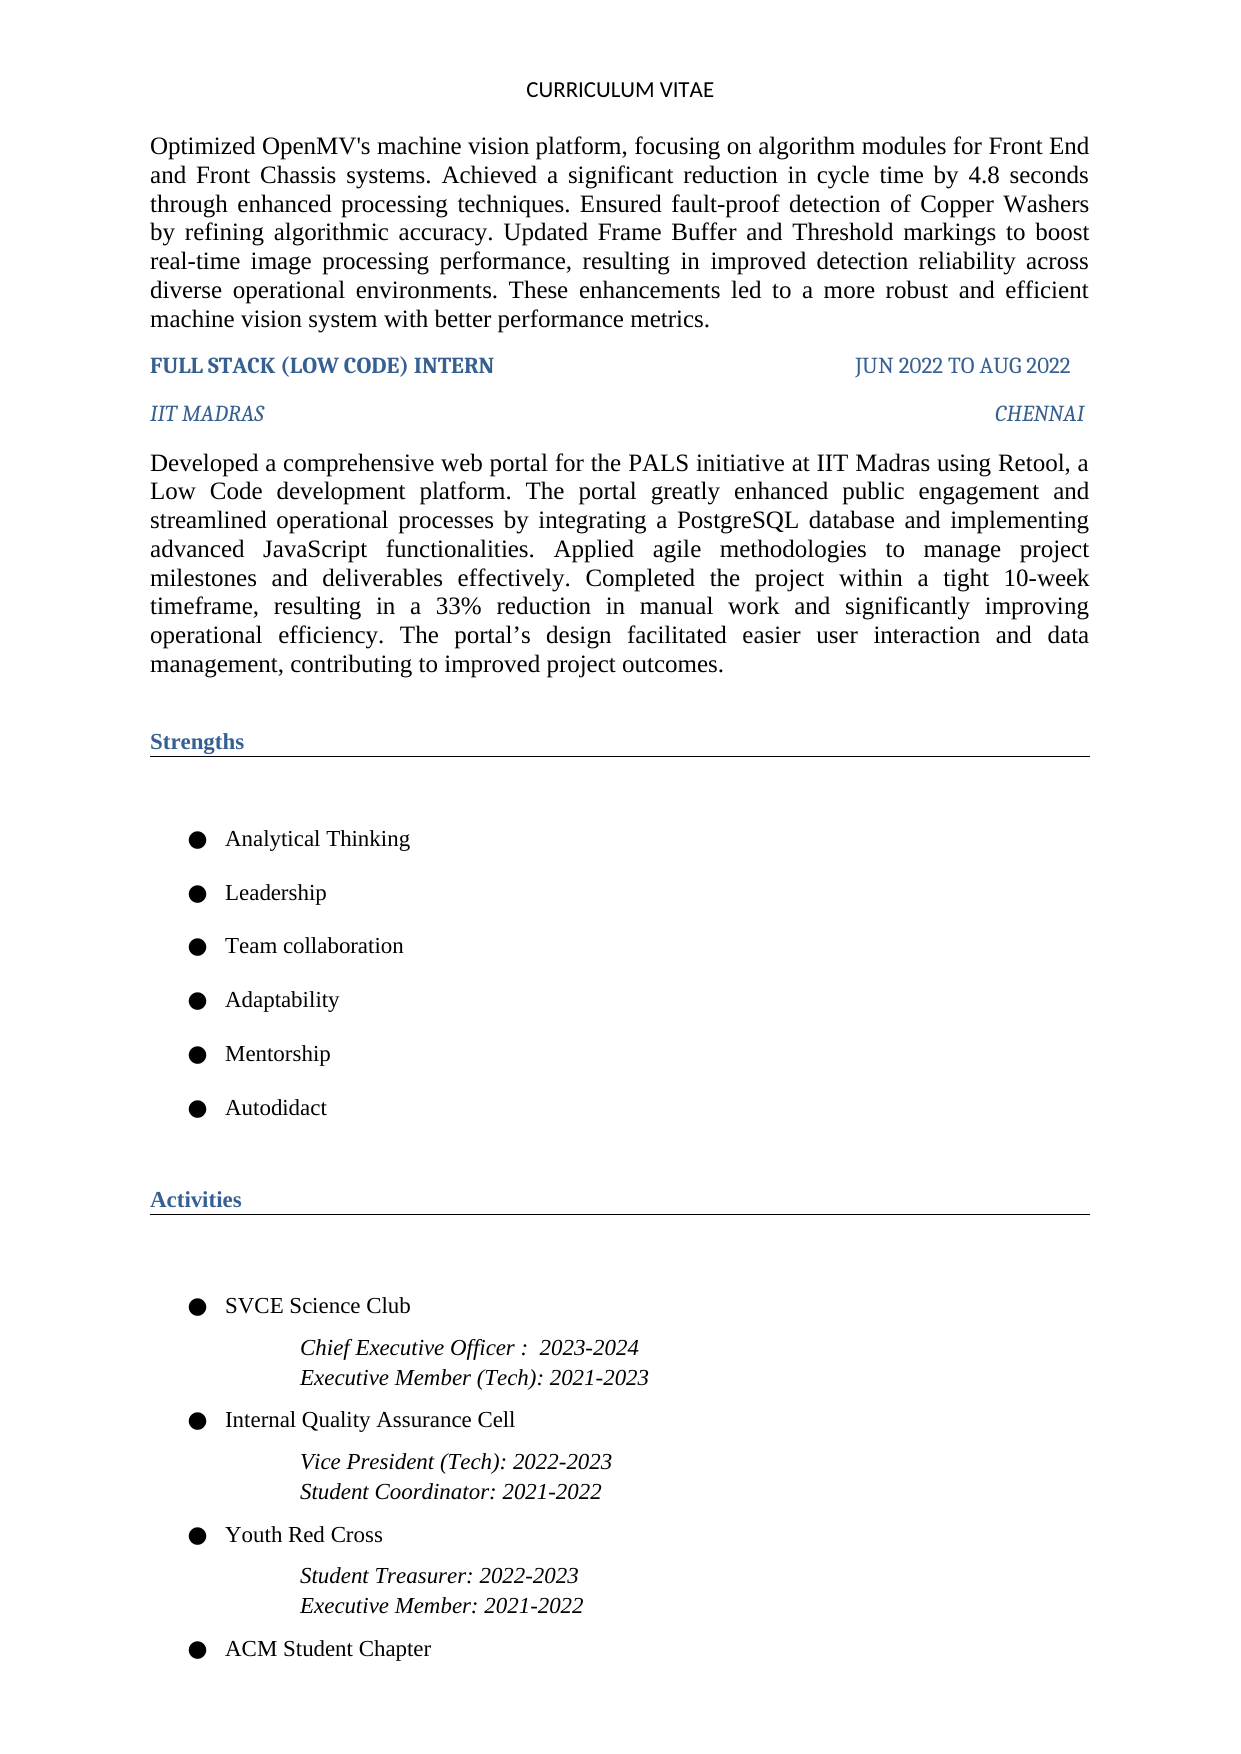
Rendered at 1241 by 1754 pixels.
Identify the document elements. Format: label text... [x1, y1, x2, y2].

list Autodidact [187, 1082, 1090, 1129]
text Vice President (Tech): 2022-2023 [225, 1448, 1090, 1474]
text FULL STACK (LOW CODE) INTERN JUN 2022 TO AUG 2022 [150, 353, 1090, 380]
list Internal Quality Assurance Cell [187, 1394, 1090, 1441]
list Analytical Thinking [187, 812, 1090, 859]
text Executive Member: 2021-2022 [225, 1592, 1090, 1619]
text Chief Executive Officer : 2023-2024 [225, 1333, 1090, 1360]
subtitle Activities [150, 1186, 1090, 1214]
list ACM Student Chapter [187, 1623, 1090, 1670]
list Youth Red Cross [187, 1508, 1090, 1555]
list Team collaboration [187, 920, 1090, 967]
list Leadership [187, 866, 1090, 913]
text IIT MADRAS CHENNAI [150, 401, 1090, 427]
text Student Coordinator: 2021-2022 [225, 1478, 1090, 1504]
list SVCE Science Club [187, 1279, 1090, 1327]
subtitle Strengths [150, 728, 1090, 756]
text Executive Member (Tech): 2021-2023 [225, 1364, 1090, 1390]
text Optimized OpenMV's machine vision platform, focusing on algorithm modules for Front End and Front Chassis systems. Achieved a significant reduction in cycle time by 4.8 seconds through enhanced processing techniques. Ensured fault-proof detection of Copper Washers by refining algorithmic accuracy. Updated Frame Buffer and Threshold markings to boost real-time image processing performance, resulting in improved detection reliability across diverse operational environments. These enhancements led to a more robust and efficient machine vision system with better performance metrics. [150, 131, 1090, 332]
text Student Treasurer: 2022-2023 [225, 1562, 1090, 1589]
text Developed a comprehensive web portal for the PALS initiative at IIT Madras using Retool, a Low Code development platform. The portal greatly enhanced public engagement and streamlined operational processes by integrating a PostgreSQL database and implementing advanced JavaScript functionalities. Applied agile methodologies to manage project milestones and deliverables effectively. Completed the project within a tight 10-week timeframe, resulting in a 33% reduction in manual work and significantly improving operational efficiency. The portal’s design facilitated easier user interaction and data management, contributing to improved project outcomes. [150, 448, 1090, 678]
list Adaptability [187, 974, 1090, 1021]
list Mentorship [187, 1028, 1090, 1075]
